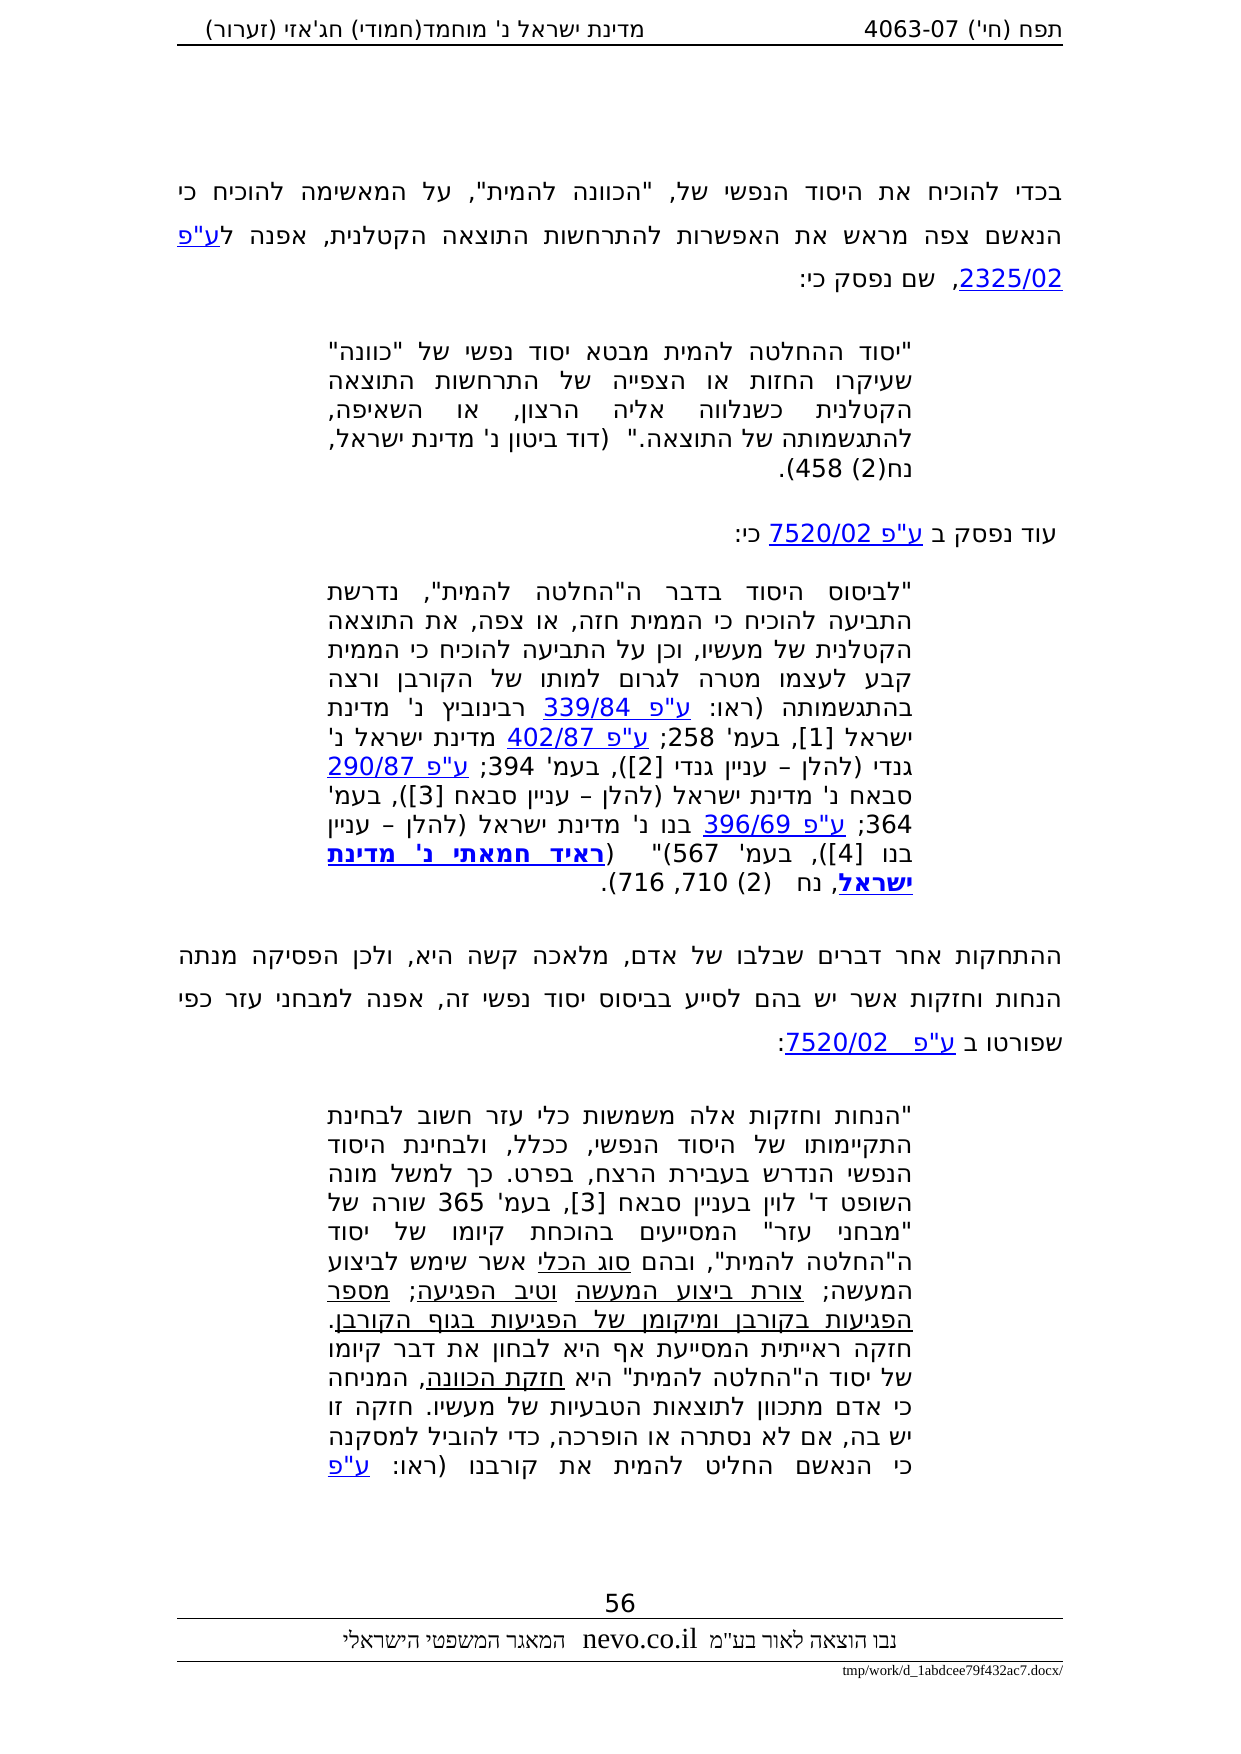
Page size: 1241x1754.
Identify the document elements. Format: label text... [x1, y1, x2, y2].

text "לביסוס היסוד בדבר ה"החלטה להמית", נדרשת התביעה להוכיח כי הממית חזה, או צפה, את התוצאה הקטלנית של מעשיו, וכן על התביעה להוכיח כי הממית קבע לעצמו מטרה לגרום למותו של הקורבן ורצה בהתגשמותה (ראו: ע"פ 339/84 רבינוביץ נ' מדינת ישראל [1], בעמ' 258; ע"פ 402/87 מדינת ישראל נ' גנדי (להלן – עניין גנדי [2]), בעמ' 394; ע"פ 290/87 סבאח נ' מדינת ישראל (להלן – עניין סבאח [3]), בעמ' 364; ע"פ 396/69 בנו נ' מדינת ישראל (להלן – עניין בנו [4]), בעמ' 567)" (ראיד חמאתי נ' מדינת ישראל, נח (2) 710, 716). [327, 577, 913, 898]
text עוד נפסק ב ע"פ 7520/02 כי: [177, 519, 1063, 548]
text בכדי להוכיח את היסוד הנפשי של, "הכוונה להמית", על המאשימה להוכיח כי הנאשם צפה מראש את האפשרות להתרחשות התוצאה הקטלנית, אפנה לע"פ 2325/02, שם נפסק כי: [177, 177, 1063, 294]
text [327, 1101, 913, 1480]
text "יסוד ההחלטה להמית מבטא יסוד נפשי של "כוונה" שעיקרו החזות או הצפייה של התרחשות התוצאה הקטלנית כשנלווה אליה הרצון, או השאיפה, להתגשמותה של התוצאה." (דוד ביטון נ' מדינת ישראל, נח(2) 458). [327, 337, 913, 483]
text ההתחקות אחר דברים שבלבו של אדם, מלאכה קשה היא, ולכן הפסיקה מנתה הנחות וחזקות אשר יש בהם לסייע בביסוס יסוד נפשי זה, אפנה למבחני עזר כפי שפורטו ב ע"פ 7520/02: [177, 941, 1063, 1058]
